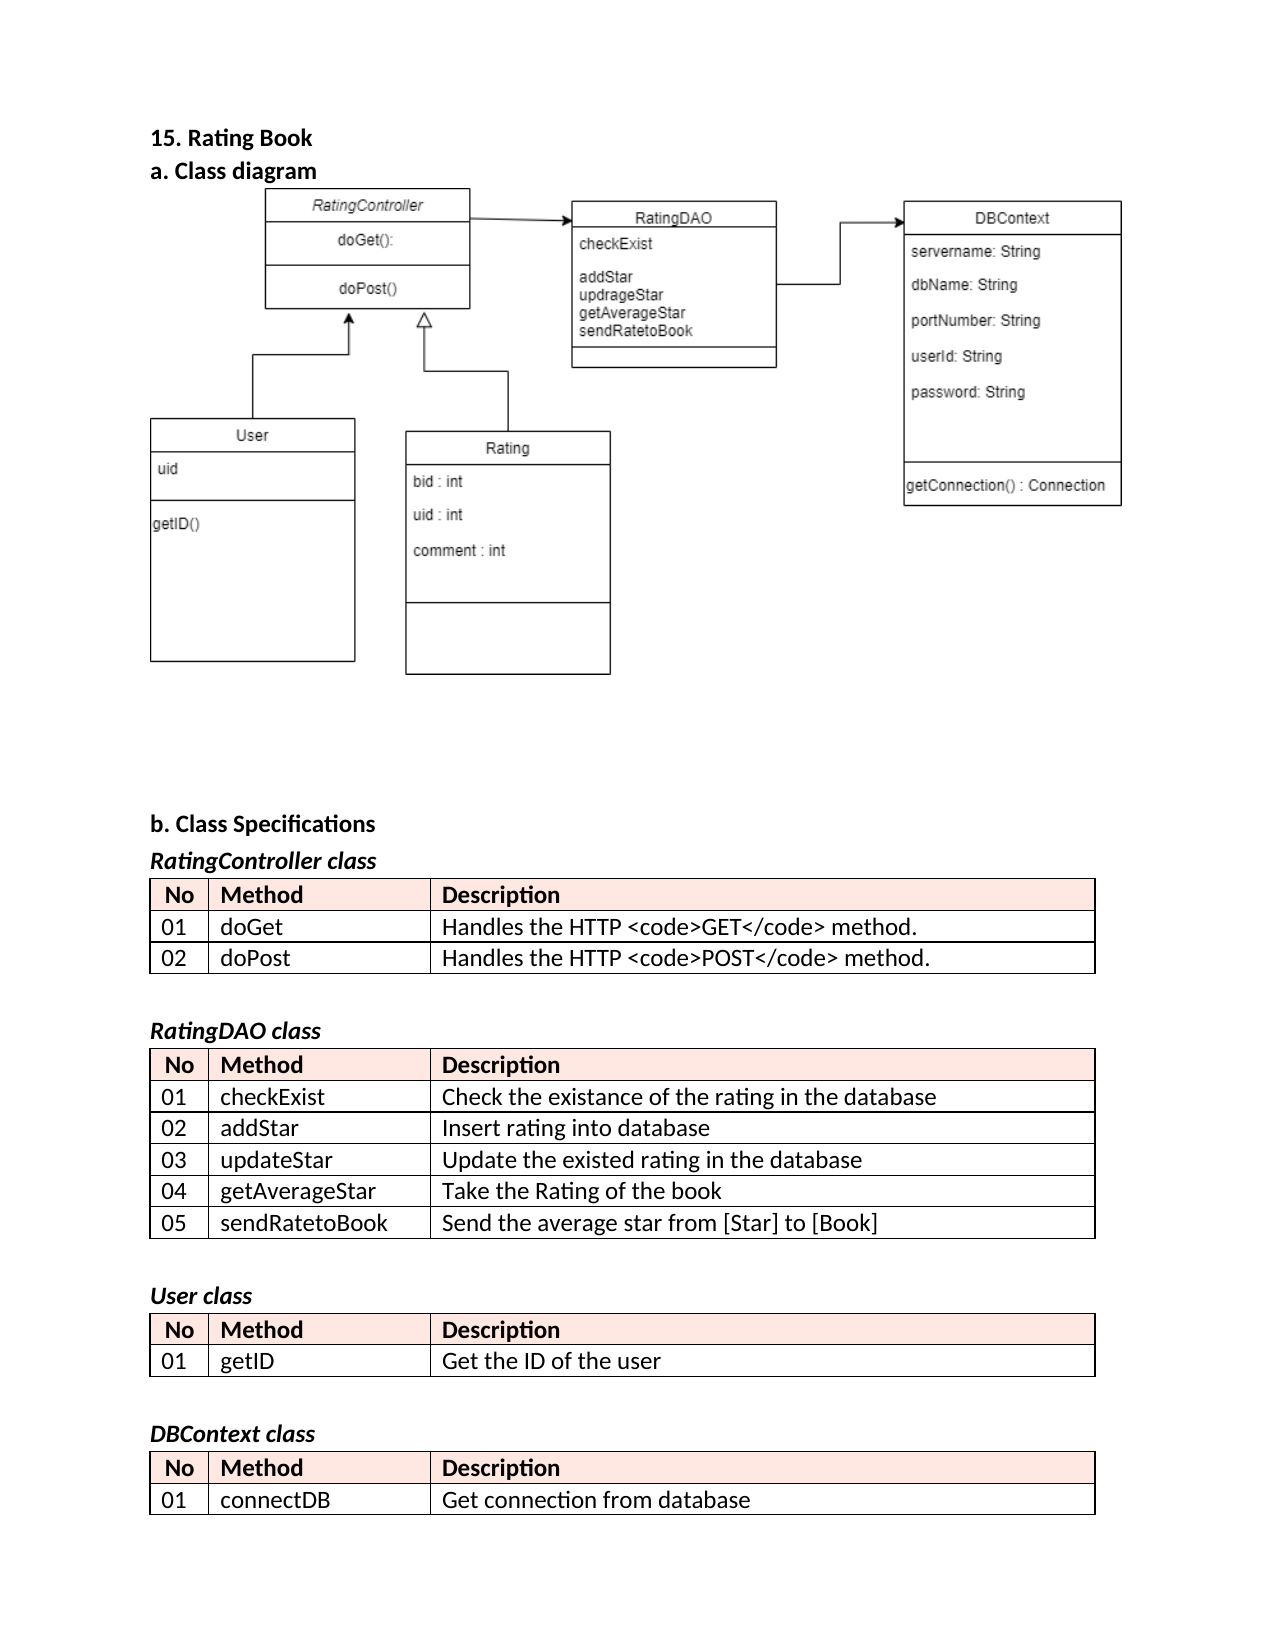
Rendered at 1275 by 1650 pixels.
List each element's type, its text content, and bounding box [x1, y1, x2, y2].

table_cell Take the Rating of the book [431, 1176, 1094, 1206]
subtitle b. Class Specifications [150, 808, 1125, 839]
picture [150, 188, 1122, 675]
table_header Method [209, 879, 430, 910]
table_cell checkExist [209, 1081, 430, 1111]
table_cell 01 [151, 911, 208, 941]
table_cell doPost [209, 943, 430, 973]
table_cell 01 [151, 1081, 208, 1111]
subtitle RatingController class [150, 845, 1125, 876]
table_cell Update the existed rating in the database [431, 1144, 1094, 1174]
table_cell doGet [209, 911, 430, 941]
table_cell 02 [151, 943, 208, 973]
table_cell updateStar [209, 1144, 430, 1174]
table_cell addStar [209, 1113, 430, 1143]
table_cell 01 [151, 1484, 208, 1514]
table_cell getAverageStar [209, 1176, 430, 1206]
subtitle a. Class diagram [150, 155, 1125, 186]
table_cell Get the ID of the user [431, 1345, 1094, 1376]
subtitle DBContext class [150, 1418, 1125, 1449]
subtitle 15. Rating Book [150, 122, 1125, 153]
table_cell getID [209, 1345, 430, 1376]
table_cell 02 [151, 1113, 208, 1143]
table_header Method [209, 1452, 430, 1483]
table_header Description [431, 1049, 1094, 1080]
table_cell 03 [151, 1144, 208, 1174]
table_header No [151, 1049, 208, 1080]
table_cell Insert rating into database [431, 1113, 1094, 1143]
table_cell Check the existance of the rating in the database [431, 1081, 1094, 1111]
table_header Method [209, 1049, 430, 1080]
table_header No [151, 879, 208, 910]
table_cell 05 [151, 1207, 208, 1238]
table_cell Send the average star from [Star] to [Book] [431, 1207, 1094, 1238]
table_header Description [431, 879, 1094, 910]
table_header Method [209, 1314, 430, 1344]
table_cell 04 [151, 1176, 208, 1206]
subtitle User class [150, 1280, 1125, 1310]
table_cell Handles the HTTP <code>POST</code> method. [431, 943, 1094, 973]
table_cell connectDB [209, 1484, 430, 1514]
table_cell 01 [151, 1345, 208, 1376]
table_header Description [431, 1314, 1094, 1344]
subtitle RatingDAO class [150, 1015, 1125, 1046]
table_cell Handles the HTTP <code>GET</code> method. [431, 911, 1094, 941]
table_header No [151, 1452, 208, 1483]
table_header Description [431, 1452, 1094, 1483]
table_cell sendRatetoBook [209, 1207, 430, 1238]
table_header No [151, 1314, 208, 1344]
table_cell Get connection from database [431, 1484, 1094, 1514]
